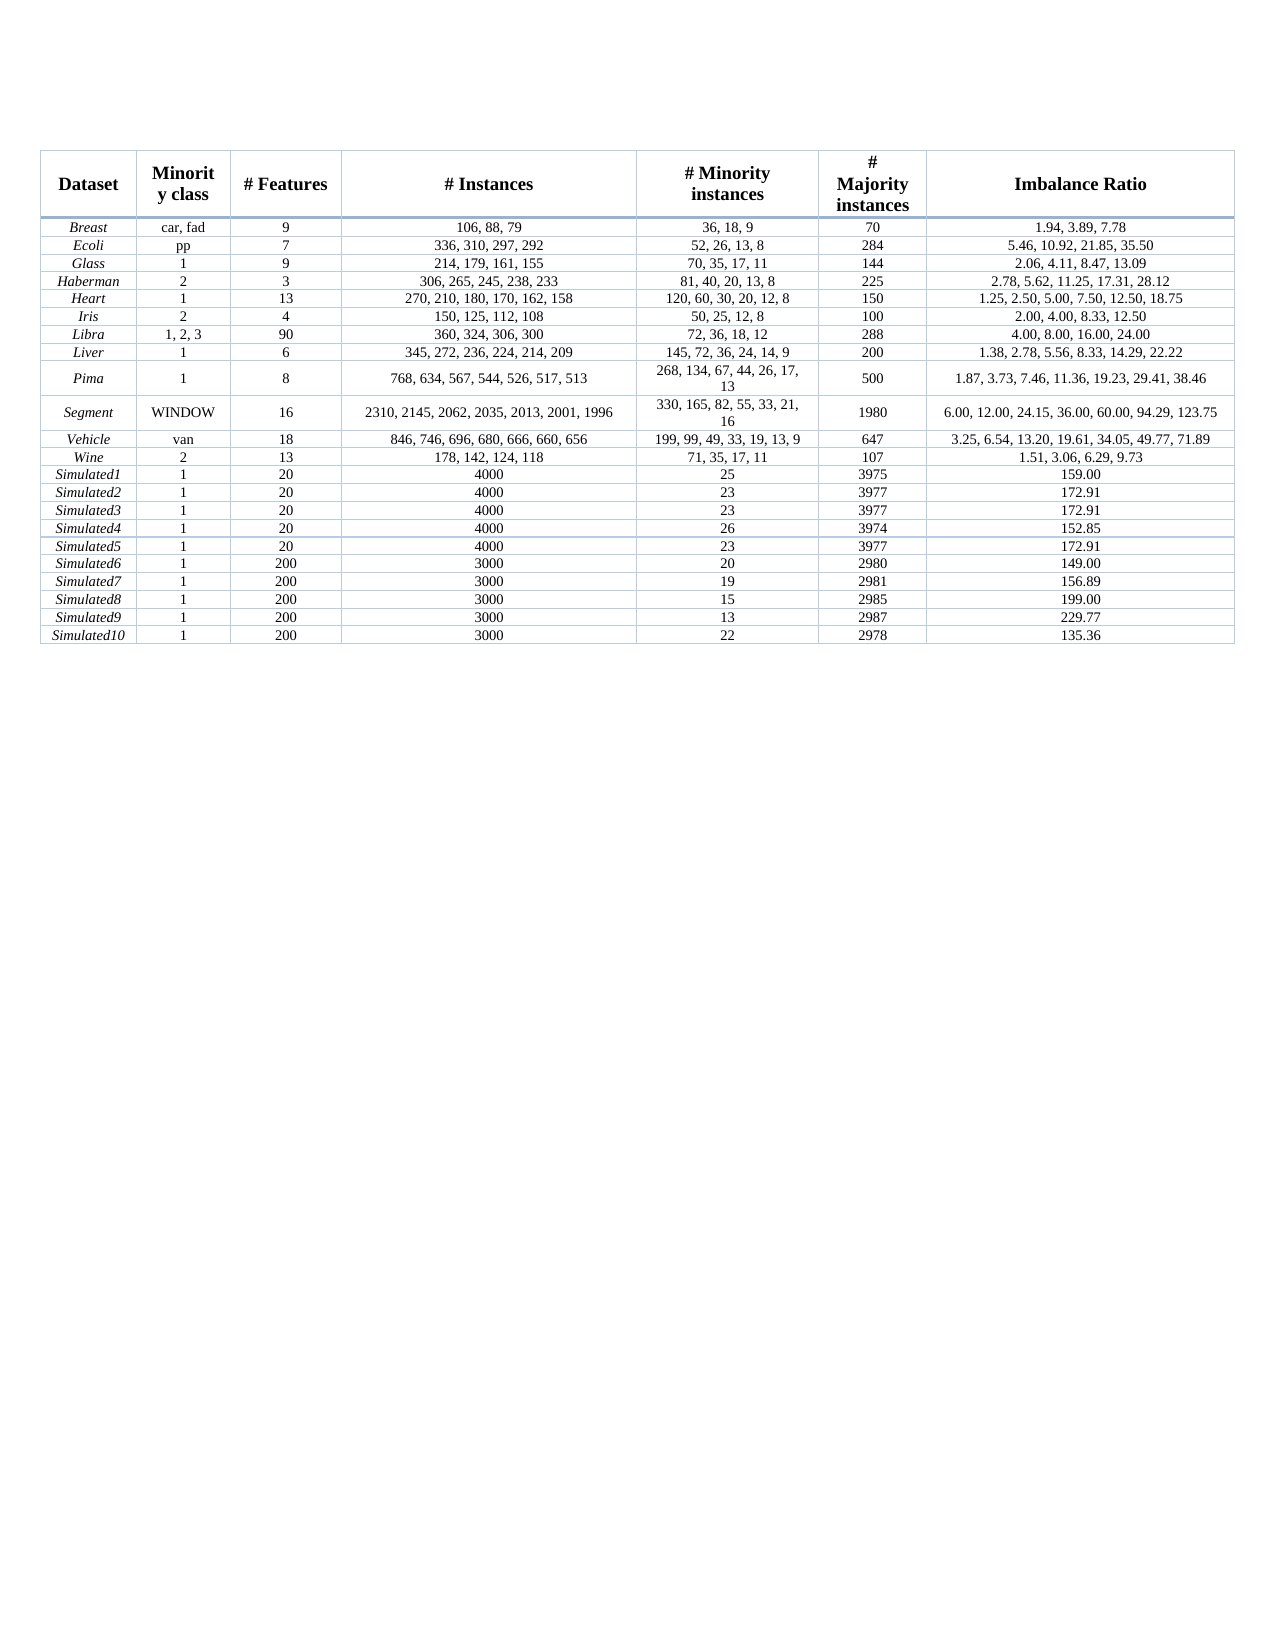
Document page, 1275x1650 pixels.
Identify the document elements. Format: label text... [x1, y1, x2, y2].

table_cell 90 [231, 326, 341, 342]
table_cell 3000 [342, 626, 636, 643]
table_cell 3.25, 6.54, 13.20, 19.61, 34.05, 49.77, 71.89 [927, 431, 1234, 447]
table_cell 1.38, 2.78, 5.56, 8.33, 14.29, 22.22 [927, 344, 1234, 360]
table_cell Simulated9 [41, 609, 136, 625]
table_header # Features [231, 151, 341, 216]
table_cell 225 [819, 272, 926, 289]
table_cell 270, 210, 180, 170, 162, 158 [342, 290, 636, 307]
table_cell Ecoli [41, 237, 136, 253]
table_cell pp [137, 237, 230, 253]
table_cell 2.00, 4.00, 8.33, 12.50 [927, 308, 1234, 325]
table_cell 13 [231, 290, 341, 307]
table_cell 2980 [819, 555, 926, 572]
table_cell Simulated3 [41, 502, 136, 518]
table_header Imbalance Ratio [927, 151, 1234, 216]
table_cell 159.00 [927, 466, 1234, 483]
table_cell Breast [41, 219, 136, 236]
table_cell 647 [819, 431, 926, 447]
table_cell 172.91 [927, 538, 1234, 554]
table_cell 18 [231, 431, 341, 447]
table_cell 150, 125, 112, 108 [342, 308, 636, 325]
table_cell 13 [637, 609, 818, 625]
table_cell 1 [137, 290, 230, 307]
table_cell 23 [637, 538, 818, 554]
table_cell 1980 [819, 396, 926, 429]
table_cell Libra [41, 326, 136, 342]
table_cell 360, 324, 306, 300 [342, 326, 636, 342]
table_cell 106, 88, 79 [342, 219, 636, 236]
table_cell WINDOW [137, 396, 230, 429]
table_cell 149.00 [927, 555, 1234, 572]
table_cell 120, 60, 30, 20, 12, 8 [637, 290, 818, 307]
table_cell 1 [137, 502, 230, 518]
table_cell 6 [231, 344, 341, 360]
table_cell 1 [137, 626, 230, 643]
table_cell 336, 310, 297, 292 [342, 237, 636, 253]
table_cell Simulated5 [41, 538, 136, 554]
table_cell 1 [137, 538, 230, 554]
table_cell 3000 [342, 591, 636, 608]
table_cell 23 [637, 502, 818, 518]
table_cell 15 [637, 591, 818, 608]
table_cell Wine [41, 448, 136, 465]
table_cell 4000 [342, 520, 636, 536]
table_cell 2.06, 4.11, 8.47, 13.09 [927, 255, 1234, 271]
table_cell 3974 [819, 520, 926, 536]
table_cell Simulated1 [41, 466, 136, 483]
table_cell Simulated7 [41, 573, 136, 590]
table_header Dataset [41, 151, 136, 216]
table_cell 2978 [819, 626, 926, 643]
table_cell Glass [41, 255, 136, 271]
table_cell 4.00, 8.00, 16.00, 24.00 [927, 326, 1234, 342]
table_cell 200 [819, 344, 926, 360]
table_cell 3000 [342, 609, 636, 625]
table_cell 135.36 [927, 626, 1234, 643]
table_cell Simulated6 [41, 555, 136, 572]
table_cell 1 [137, 344, 230, 360]
table_cell 71, 35, 17, 11 [637, 448, 818, 465]
table_cell 200 [231, 573, 341, 590]
table_cell 3977 [819, 502, 926, 518]
table_cell 846, 746, 696, 680, 666, 660, 656 [342, 431, 636, 447]
table_cell 9 [231, 255, 341, 271]
table_cell 7 [231, 237, 341, 253]
table_cell 1 [137, 361, 230, 395]
table_cell car, fad [137, 219, 230, 236]
table_cell 2 [137, 272, 230, 289]
table_cell 70 [819, 219, 926, 236]
table_cell Simulated8 [41, 591, 136, 608]
table_cell Liver [41, 344, 136, 360]
table_cell 1 [137, 484, 230, 501]
table_cell Iris [41, 308, 136, 325]
table_cell Segment [41, 396, 136, 429]
table_cell 25 [637, 466, 818, 483]
table_cell 50, 25, 12, 8 [637, 308, 818, 325]
table_cell 330, 165, 82, 55, 33, 21, 16 [637, 396, 818, 429]
table_header # Majority instances [819, 151, 926, 216]
table_cell Pima [41, 361, 136, 395]
table_cell 200 [231, 555, 341, 572]
table_cell 2310, 2145, 2062, 2035, 2013, 2001, 1996 [342, 396, 636, 429]
table_cell 1.51, 3.06, 6.29, 9.73 [927, 448, 1234, 465]
table_cell Simulated2 [41, 484, 136, 501]
table_cell 19 [637, 573, 818, 590]
table_header # Instances [342, 151, 636, 216]
table_cell 100 [819, 308, 926, 325]
table_cell 13 [231, 448, 341, 465]
table_cell 20 [231, 538, 341, 554]
table_cell 1.25, 2.50, 5.00, 7.50, 12.50, 18.75 [927, 290, 1234, 307]
table_cell Vehicle [41, 431, 136, 447]
table_cell 16 [231, 396, 341, 429]
table_cell 288 [819, 326, 926, 342]
table_cell 178, 142, 124, 118 [342, 448, 636, 465]
table_cell 52, 26, 13, 8 [637, 237, 818, 253]
table_cell 199.00 [927, 591, 1234, 608]
table_cell 4000 [342, 538, 636, 554]
table_cell 172.91 [927, 484, 1234, 501]
table_cell 2 [137, 308, 230, 325]
table_cell 20 [231, 520, 341, 536]
table_cell 3000 [342, 555, 636, 572]
table_cell 6.00, 12.00, 24.15, 36.00, 60.00, 94.29, 123.75 [927, 396, 1234, 429]
table_cell 2985 [819, 591, 926, 608]
table_cell 150 [819, 290, 926, 307]
table_cell 20 [637, 555, 818, 572]
table_cell 152.85 [927, 520, 1234, 536]
table_cell 1 [137, 520, 230, 536]
table_cell 144 [819, 255, 926, 271]
table_cell 156.89 [927, 573, 1234, 590]
table_cell 9 [231, 219, 341, 236]
table_cell 20 [231, 484, 341, 501]
table_cell 1, 2, 3 [137, 326, 230, 342]
table_cell Simulated10 [41, 626, 136, 643]
table_cell 500 [819, 361, 926, 395]
table_cell 229.77 [927, 609, 1234, 625]
table_cell 200 [231, 609, 341, 625]
table_cell 36, 18, 9 [637, 219, 818, 236]
table_cell 3977 [819, 538, 926, 554]
table_cell 5.46, 10.92, 21.85, 35.50 [927, 237, 1234, 253]
table_cell 284 [819, 237, 926, 253]
table_cell 20 [231, 502, 341, 518]
table_cell 3 [231, 272, 341, 289]
table_cell 4 [231, 308, 341, 325]
table_cell 1.94, 3.89, 7.78 [927, 219, 1234, 236]
table_cell 1 [137, 573, 230, 590]
table_cell 2.78, 5.62, 11.25, 17.31, 28.12 [927, 272, 1234, 289]
table_cell 1 [137, 255, 230, 271]
table_cell 81, 40, 20, 13, 8 [637, 272, 818, 289]
table_cell 200 [231, 591, 341, 608]
table_cell Haberman [41, 272, 136, 289]
table_cell 2987 [819, 609, 926, 625]
table_cell 3975 [819, 466, 926, 483]
table_cell 214, 179, 161, 155 [342, 255, 636, 271]
table_cell 8 [231, 361, 341, 395]
table_cell 1 [137, 555, 230, 572]
table_cell 2981 [819, 573, 926, 590]
table_cell 22 [637, 626, 818, 643]
table_cell 4000 [342, 502, 636, 518]
table_cell 23 [637, 484, 818, 501]
table_cell 72, 36, 18, 12 [637, 326, 818, 342]
table_header Minority class [137, 151, 230, 216]
table_header # Minority instances [637, 151, 818, 216]
table_cell Simulated4 [41, 520, 136, 536]
table_cell van [137, 431, 230, 447]
table_cell 107 [819, 448, 926, 465]
table_cell 172.91 [927, 502, 1234, 518]
table_cell 1.87, 3.73, 7.46, 11.36, 19.23, 29.41, 38.46 [927, 361, 1234, 395]
table_cell 20 [231, 466, 341, 483]
table_cell 145, 72, 36, 24, 14, 9 [637, 344, 818, 360]
table_cell 4000 [342, 484, 636, 501]
table_cell 345, 272, 236, 224, 214, 209 [342, 344, 636, 360]
table_cell 4000 [342, 466, 636, 483]
table_cell Heart [41, 290, 136, 307]
table_cell 1 [137, 609, 230, 625]
table_cell 70, 35, 17, 11 [637, 255, 818, 271]
table_cell 306, 265, 245, 238, 233 [342, 272, 636, 289]
table_cell 2 [137, 448, 230, 465]
table_cell 268, 134, 67, 44, 26, 17, 13 [637, 361, 818, 395]
table_cell 200 [231, 626, 341, 643]
table_cell 1 [137, 591, 230, 608]
table_cell 1 [137, 466, 230, 483]
table_cell 768, 634, 567, 544, 526, 517, 513 [342, 361, 636, 395]
table_cell 3977 [819, 484, 926, 501]
table_cell 3000 [342, 573, 636, 590]
table_cell 26 [637, 520, 818, 536]
table_cell 199, 99, 49, 33, 19, 13, 9 [637, 431, 818, 447]
